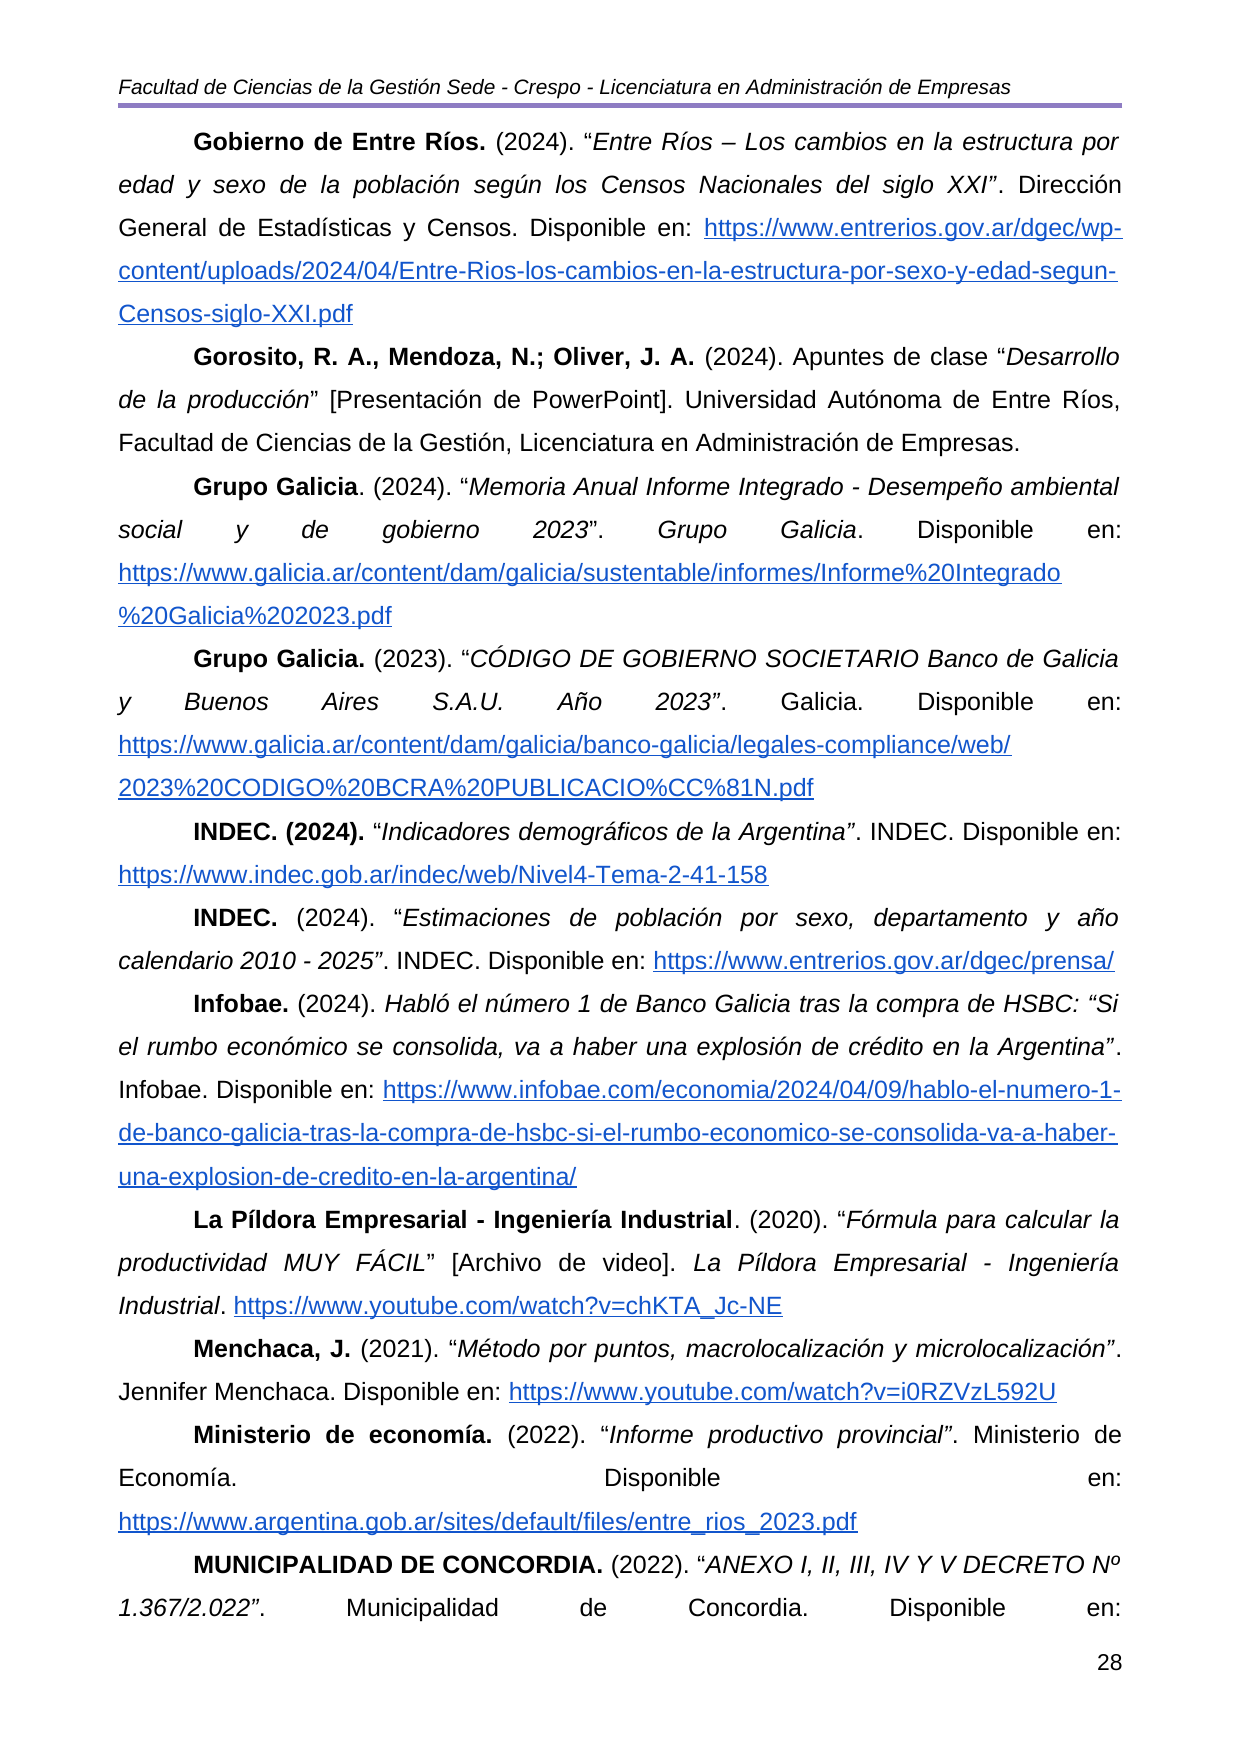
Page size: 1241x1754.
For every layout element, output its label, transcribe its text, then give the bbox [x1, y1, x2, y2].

text La Píldora Empresarial - Ingeniería Industrial. (2020). “Fórmula para calcular la productividad MUY FÁCIL” [Archivo de video]. La Píldora Empresarial - Ingeniería Industrial. https://www.youtube.com/watch?v=chKTA_Jc-NE [118, 1205, 1122, 1320]
text INDEC. (2024). “Estimaciones de población por sexo, departamento y año calendario 2010 - 2025”. INDEC. Disponible en: https://www.entrerios.gov.ar/dgec/prensa/ [118, 903, 1122, 975]
text Grupo Galicia. (2024). “Memoria Anual Informe Integrado - Desempeño ambiental social y de gobierno 2023”. Grupo Galicia. Disponible en: https://www.galicia.ar/content/dam/galicia/sustentable/informes/Informe%20Integrado%20Galicia%202023.pdf [118, 472, 1122, 630]
text Ministerio de economía. (2022). “Informe productivo provincial”. Ministerio de Economía. Disponible en: https://www.argentina.gob.ar/sites/default/files/entre_rios_2023.pdf [118, 1420, 1122, 1535]
text Infobae. (2024). Habló el número 1 de Banco Galicia tras la compra de HSBC: “Si el rumbo económico se consolida, va a haber una explosión de crédito en la Argentina”. Infobae. Disponible en: https://www.infobae.com/economia/2024/04/09/hablo-el-numero-1-de-banco-galicia-tras-la-compra-de-hsbc-si-el-rumbo-economico-se-consolida-va-a-haber-una-explosion-de-credito-en-la-argentina/ [118, 989, 1122, 1190]
text INDEC. (2024). “Indicadores demográficos de la Argentina”. INDEC. Disponible en: https://www.indec.gob.ar/indec/web/Nivel4-Tema-2-41-158 [118, 817, 1122, 888]
text Gobierno de Entre Ríos. (2024). “Entre Ríos – Los cambios en la estructura por edad y sexo de la población según los Censos Nacionales del siglo XXI”. Dirección General de Estadísticas y Censos. Disponible en: https://www.entrerios.gov.ar/dgec/wp-content/uploads/2024/04/Entre-Rios-los-cambios-en-la-estructura-por-sexo-y-edad-segun-Censos-siglo-XXI.pdf [118, 127, 1122, 328]
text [118, 1550, 1122, 1622]
text Grupo Galicia. (2023). “CÓDIGO DE GOBIERNO SOCIETARIO Banco de Galicia y Buenos Aires S.A.U. Año 2023”. Galicia. Disponible en: https://www.galicia.ar/content/dam/galicia/banco-galicia/legales-compliance/web/2023%20CODIGO%20BCRA%20PUBLICACIO%CC%81N.pdf [118, 644, 1122, 802]
text Menchaca, J. (2021). “Método por puntos, macrolocalización y microlocalización”. Jennifer Menchaca. Disponible en: https://www.youtube.com/watch?v=i0RZVzL592U [118, 1334, 1122, 1406]
text Gorosito, R. A., Mendoza, N.; Oliver, J. A. (2024). Apuntes de clase “Desarrollo de la producción” [Presentación de PowerPoint]. Universidad Autónoma de Entre Ríos, Facultad de Ciencias de la Gestión, Licenciatura en Administración de Empresas. [118, 342, 1122, 457]
